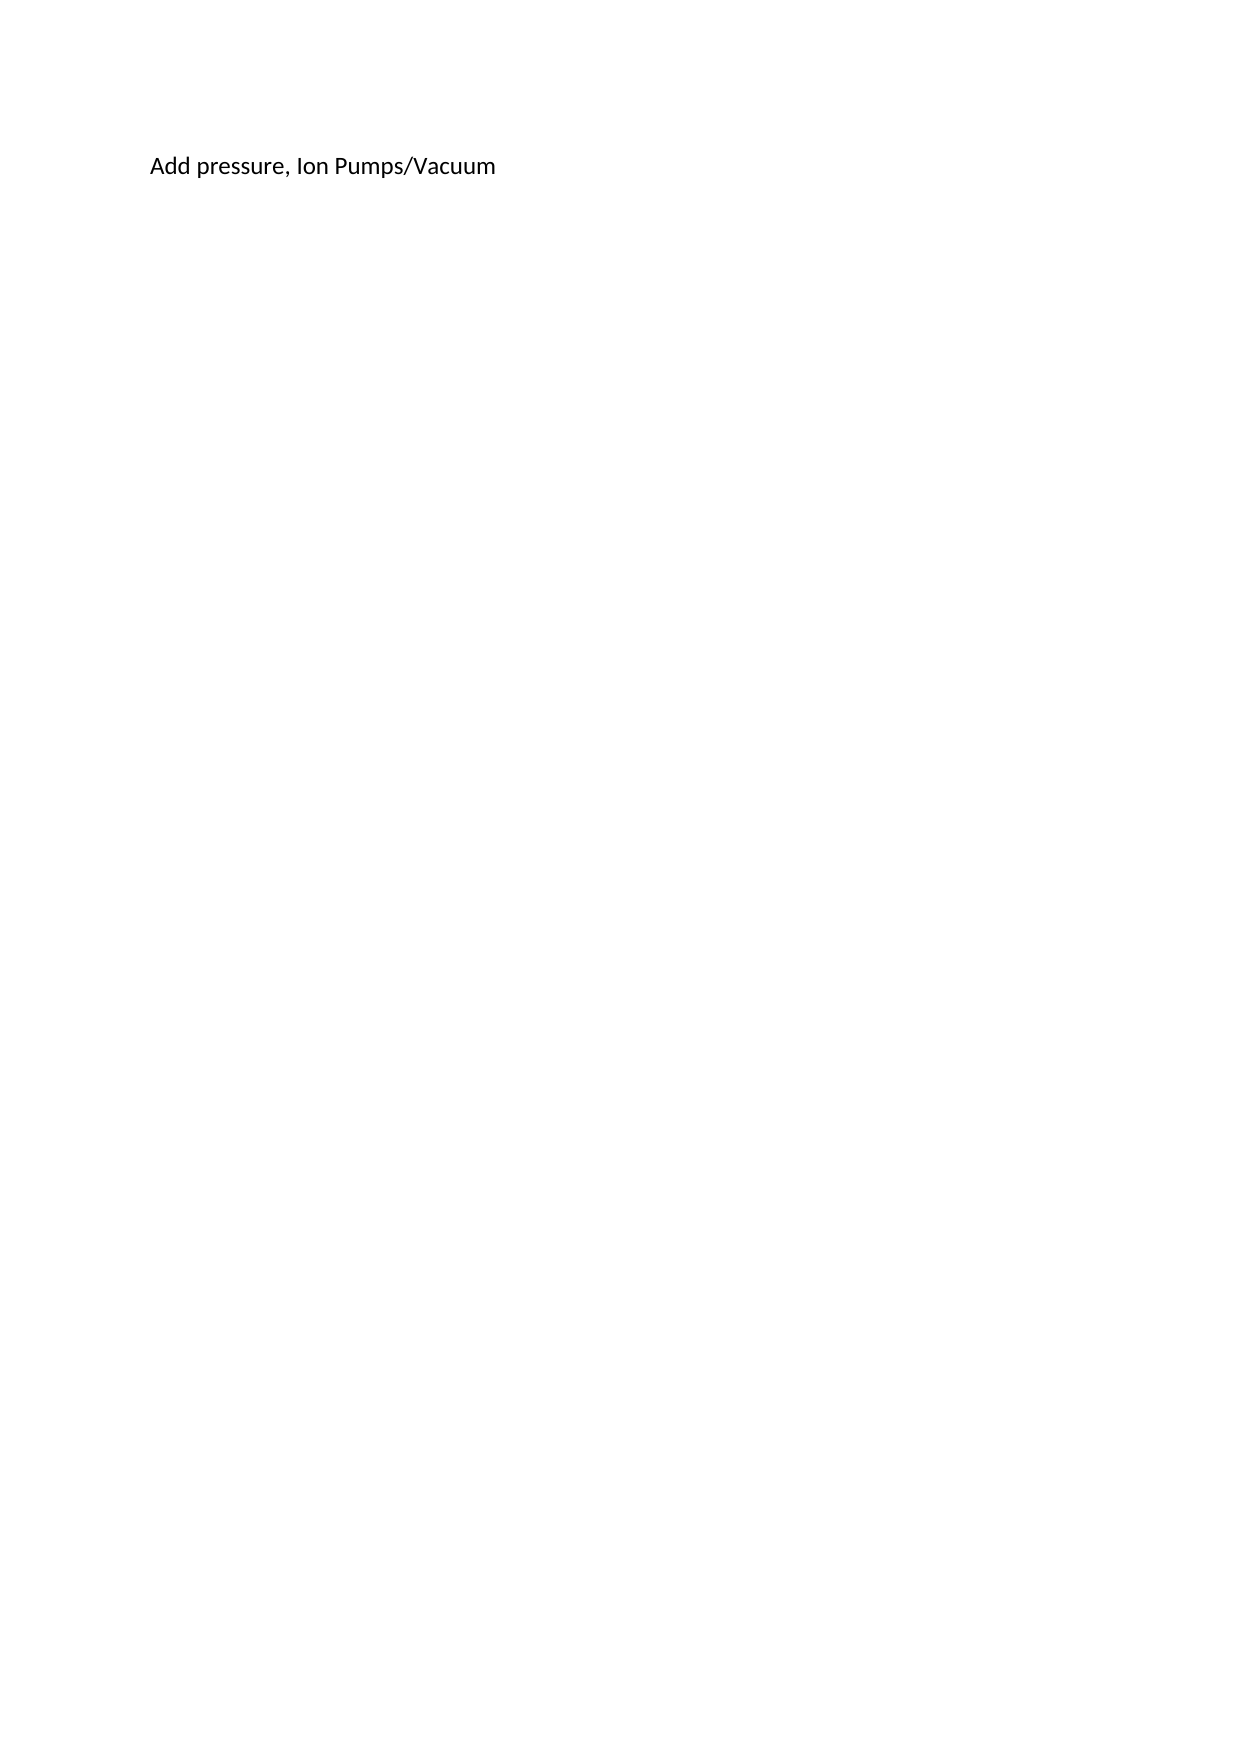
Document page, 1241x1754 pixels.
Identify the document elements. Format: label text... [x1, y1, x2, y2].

text Add pressure, Ion Pumps/Vacuum [150, 150, 1090, 181]
